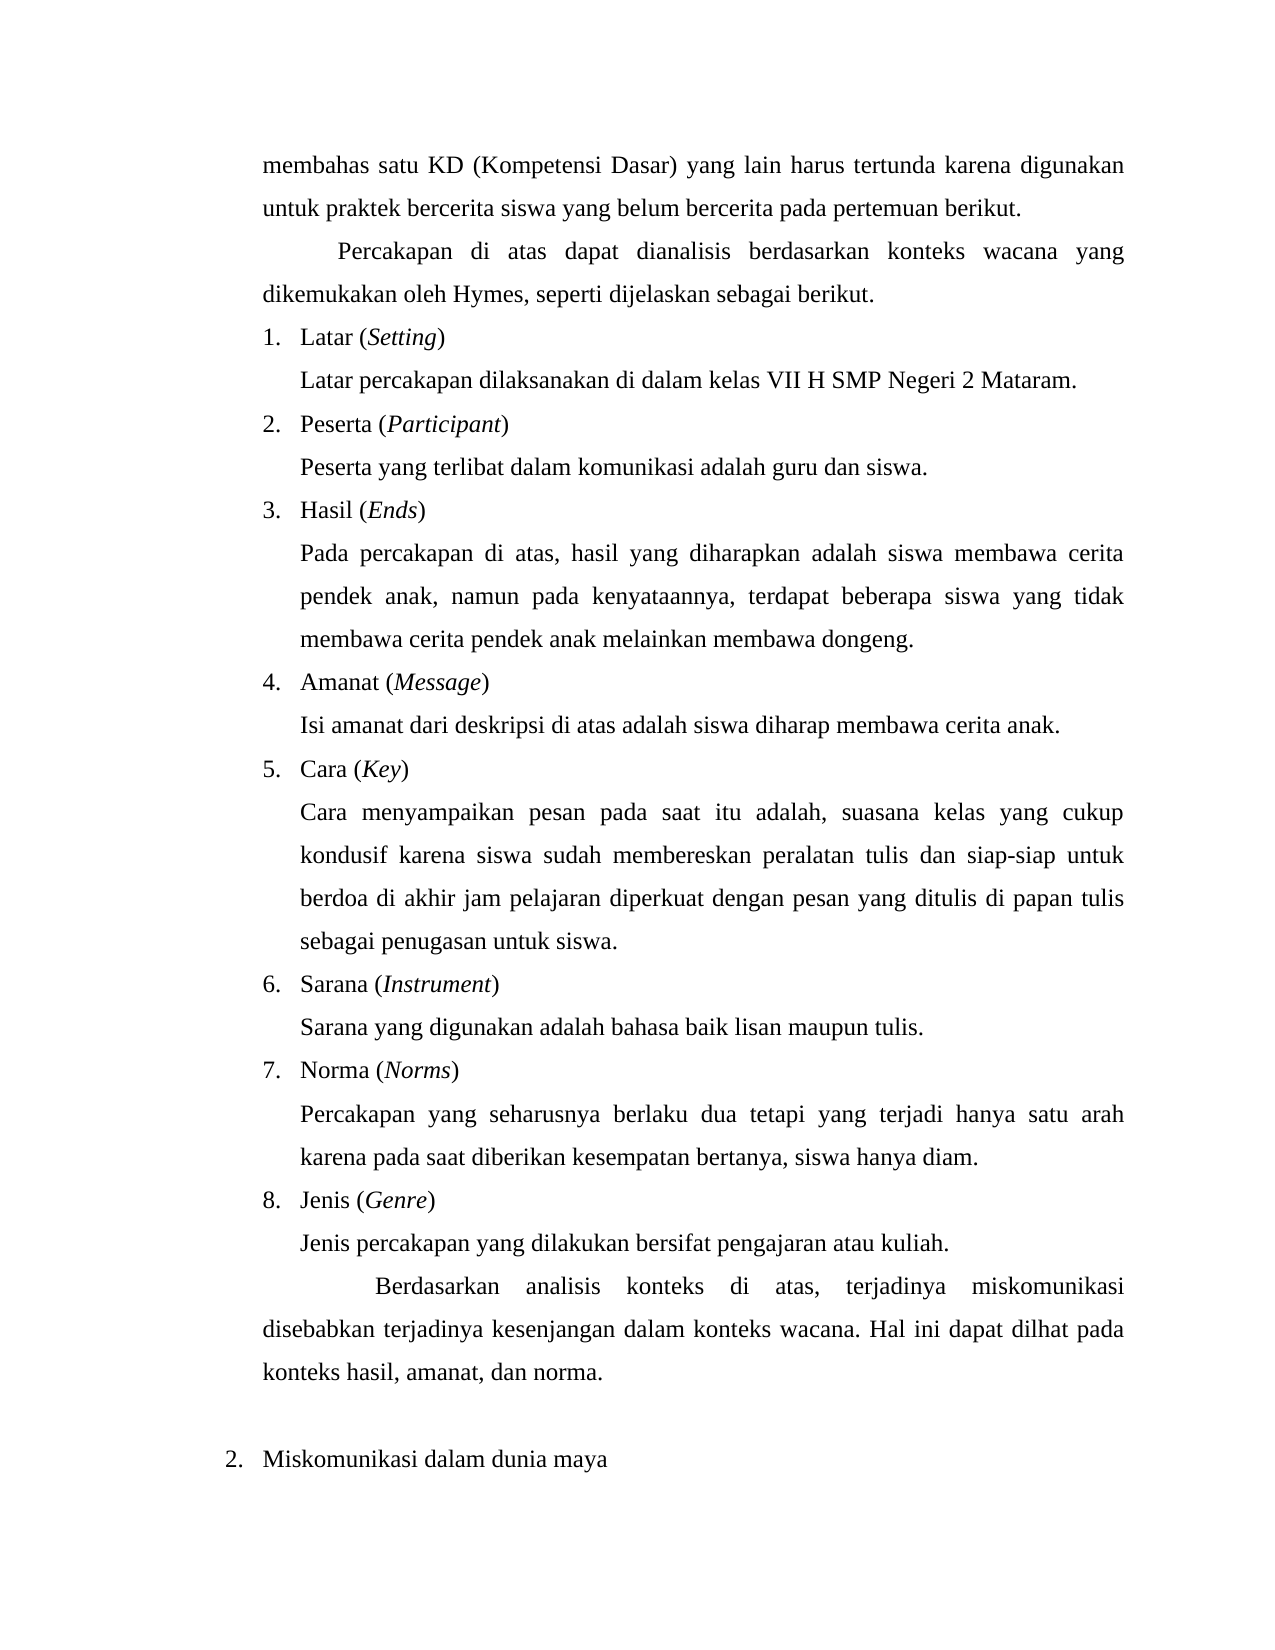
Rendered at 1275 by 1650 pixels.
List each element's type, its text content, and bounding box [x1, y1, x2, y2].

list Hasil (Ends) [262, 495, 1125, 524]
text Jenis percakapan yang dilakukan bersifat pengajaran atau kuliah. [300, 1228, 1125, 1257]
list Amanat (Message) [262, 667, 1125, 696]
list Jenis (Genre) [262, 1185, 1125, 1214]
list Peserta (Participant) [262, 409, 1125, 437]
list Norma (Norms) [262, 1056, 1125, 1084]
text Sarana yang digunakan adalah bahasa baik lisan maupun tulis. [300, 1012, 1125, 1041]
text Peserta yang terlibat dalam komunikasi adalah guru dan siswa. [300, 452, 1125, 481]
text Isi amanat dari deskripsi di atas adalah siswa diharap membawa cerita anak. [300, 711, 1125, 739]
list Miskomunikasi dalam dunia maya [225, 1444, 1125, 1472]
list Sarana (Instrument) [262, 969, 1125, 998]
text Cara menyampaikan pesan pada saat itu adalah, suasana kelas yang cukup kondusif karena siswa sudah membereskan peralatan tulis dan siap-siap untuk berdoa di akhir jam pelajaran diperkuat dengan pesan yang ditulis di papan tulis sebagai penugasan untuk siswa. [300, 797, 1125, 955]
list Latar (Setting) [262, 322, 1125, 351]
text Latar percakapan dilaksanakan di dalam kelas VII H SMP Negeri 2 Mataram. [300, 366, 1125, 394]
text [262, 150, 1125, 222]
list Cara (Key) [262, 754, 1125, 782]
text Berdasarkan analisis konteks di atas, terjadinya miskomunikasi disebabkan terjadinya kesenjangan dalam konteks wacana. Hal ini dapat dilhat pada konteks hasil, amanat, dan norma. [262, 1271, 1125, 1386]
text Percakapan di atas dapat dianalisis berdasarkan konteks wacana yang dikemukakan oleh Hymes, seperti dijelaskan sebagai berikut. [262, 236, 1125, 308]
text Percakapan yang seharusnya berlaku dua tetapi yang terjadi hanya satu arah karena pada saat diberikan kesempatan bertanya, siswa hanya diam. [300, 1099, 1125, 1171]
text Pada percakapan di atas, hasil yang diharapkan adalah siswa membawa cerita pendek anak, namun pada kenyataannya, terdapat beberapa siswa yang tidak membawa cerita pendek anak melainkan membawa dongeng. [300, 538, 1125, 653]
